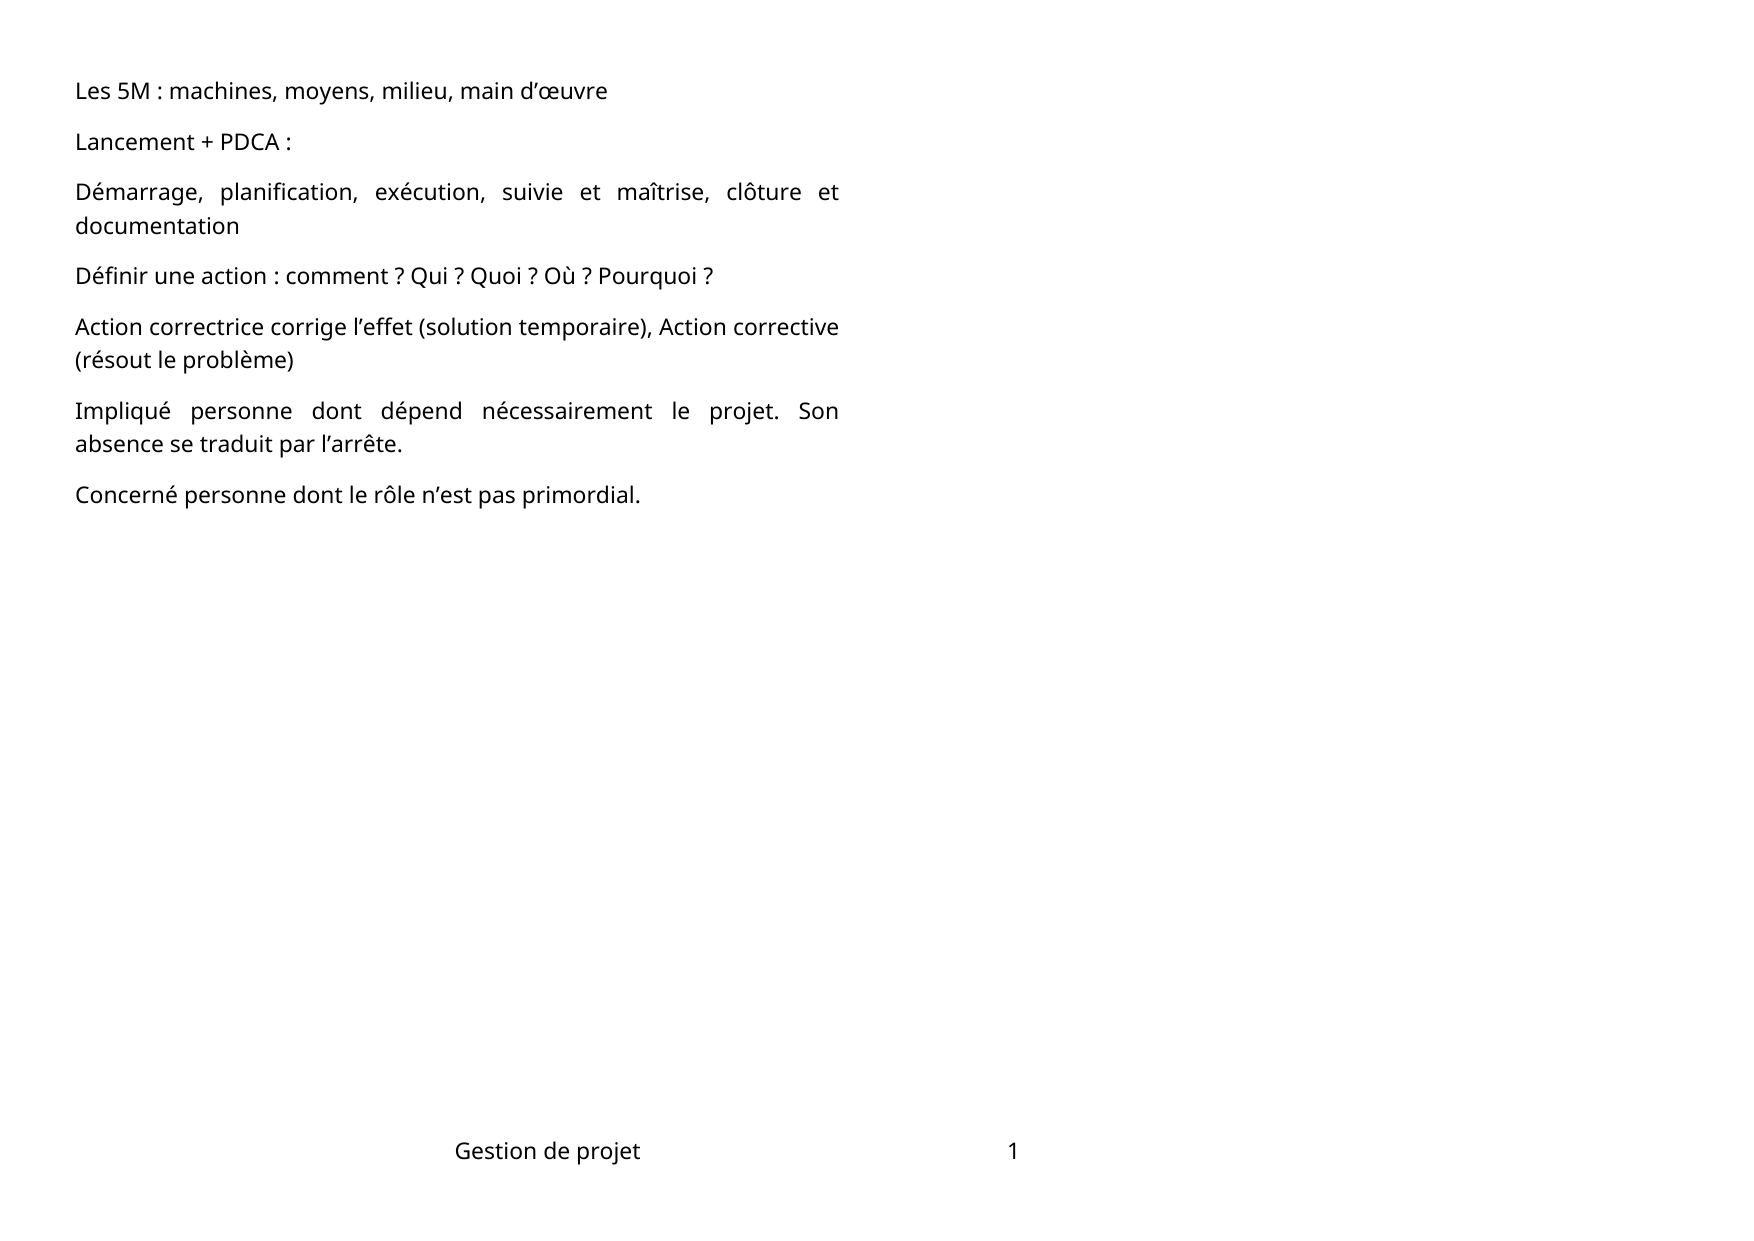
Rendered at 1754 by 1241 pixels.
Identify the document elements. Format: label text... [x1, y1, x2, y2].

text Les 5M : machines, moyens, milieu, main d’œuvre [75, 75, 840, 106]
text Concerné personne dont le rôle n’est pas primordial. [75, 479, 840, 510]
text Action correctrice corrige l’effet (solution temporaire), Action corrective (résout le problème) [75, 310, 840, 375]
text Démarrage, planification, exécution, suivie et maîtrise, clôture et documentation [75, 176, 840, 241]
text Lancement + PDCA : [75, 125, 840, 157]
text Définir une action : comment ? Qui ? Quoi ? Où ? Pourquoi ? [75, 260, 840, 291]
text Impliqué personne dont dépend nécessairement le projet. Son absence se traduit par l’arrête. [75, 394, 840, 459]
